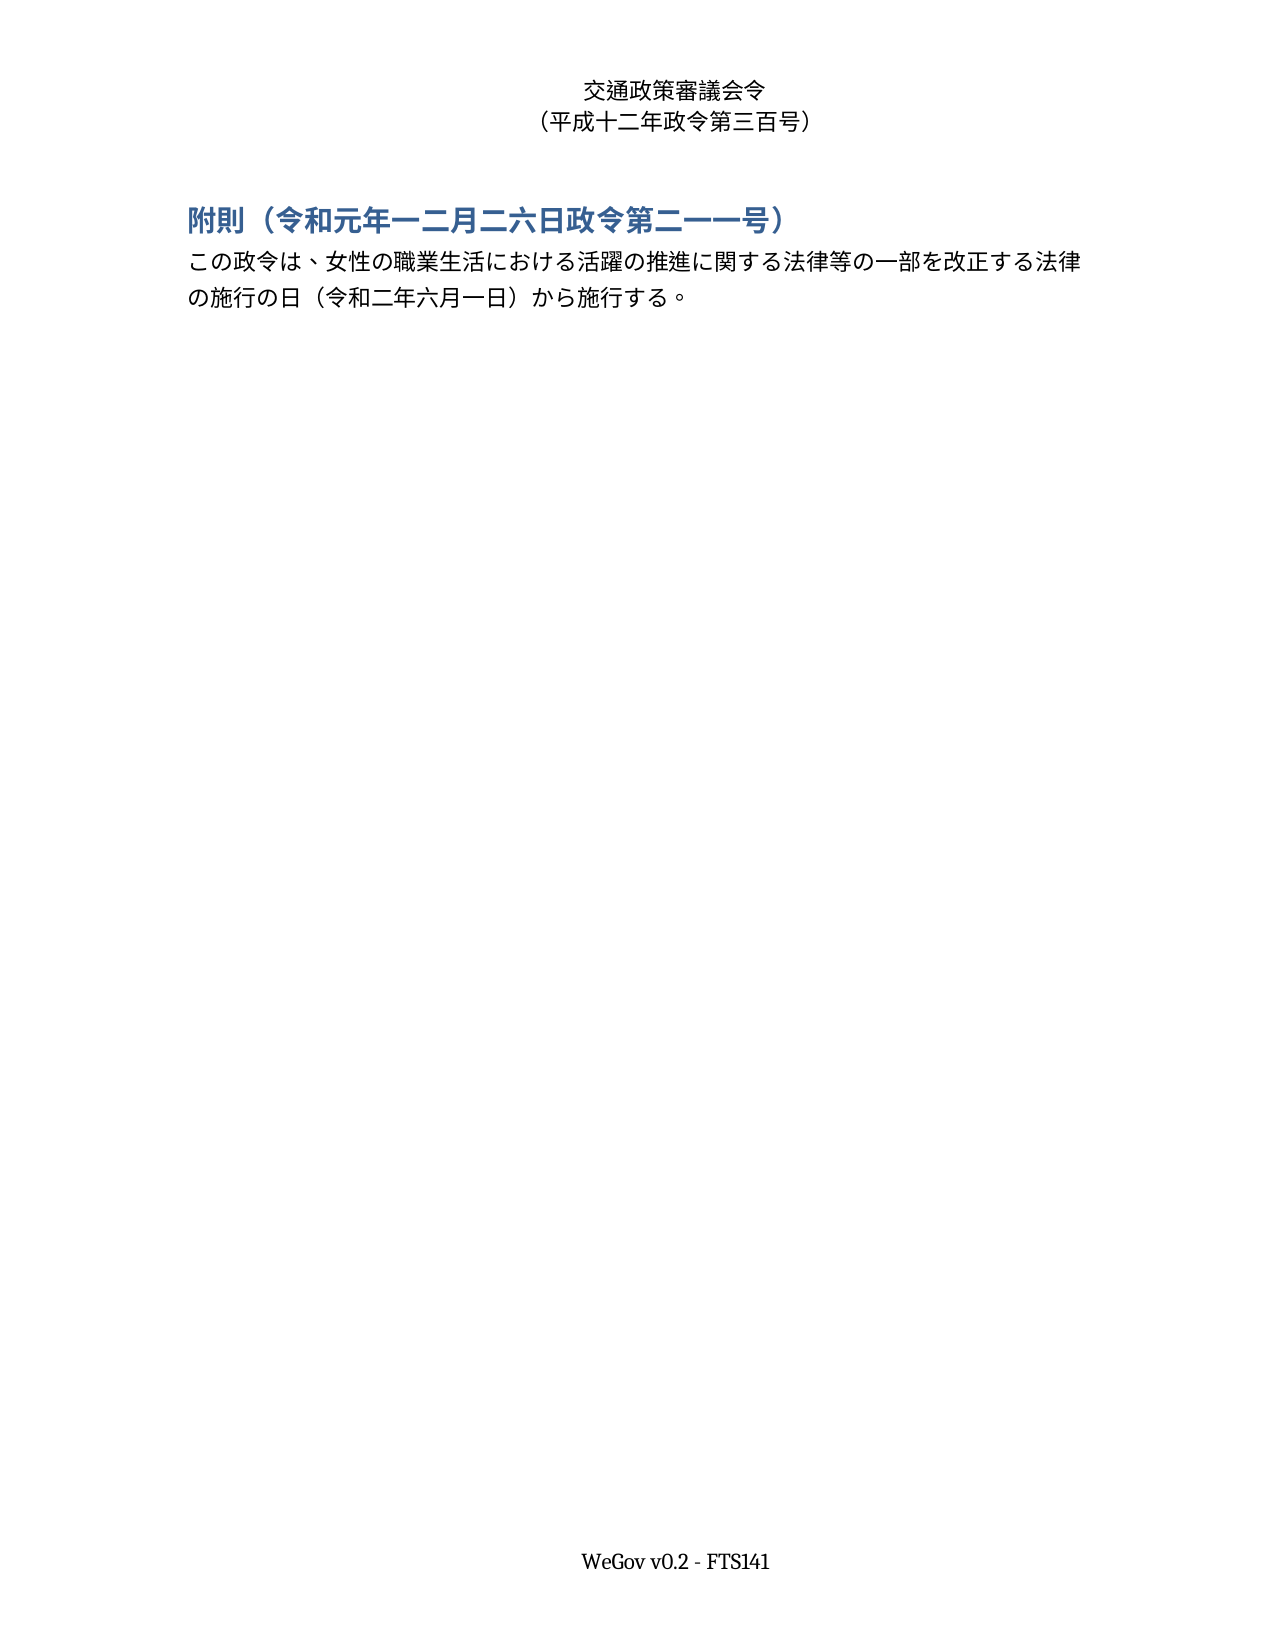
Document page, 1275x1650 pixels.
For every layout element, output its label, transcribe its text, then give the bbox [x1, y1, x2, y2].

subtitle 附則（令和元年一二月二六日政令第二一一号） [187, 200, 1087, 240]
text この政令は、女性の職業生活における活躍の推進に関する法律等の一部を改正する法律の施行の日（令和二年六月一日）から施行する。 [187, 246, 1087, 313]
